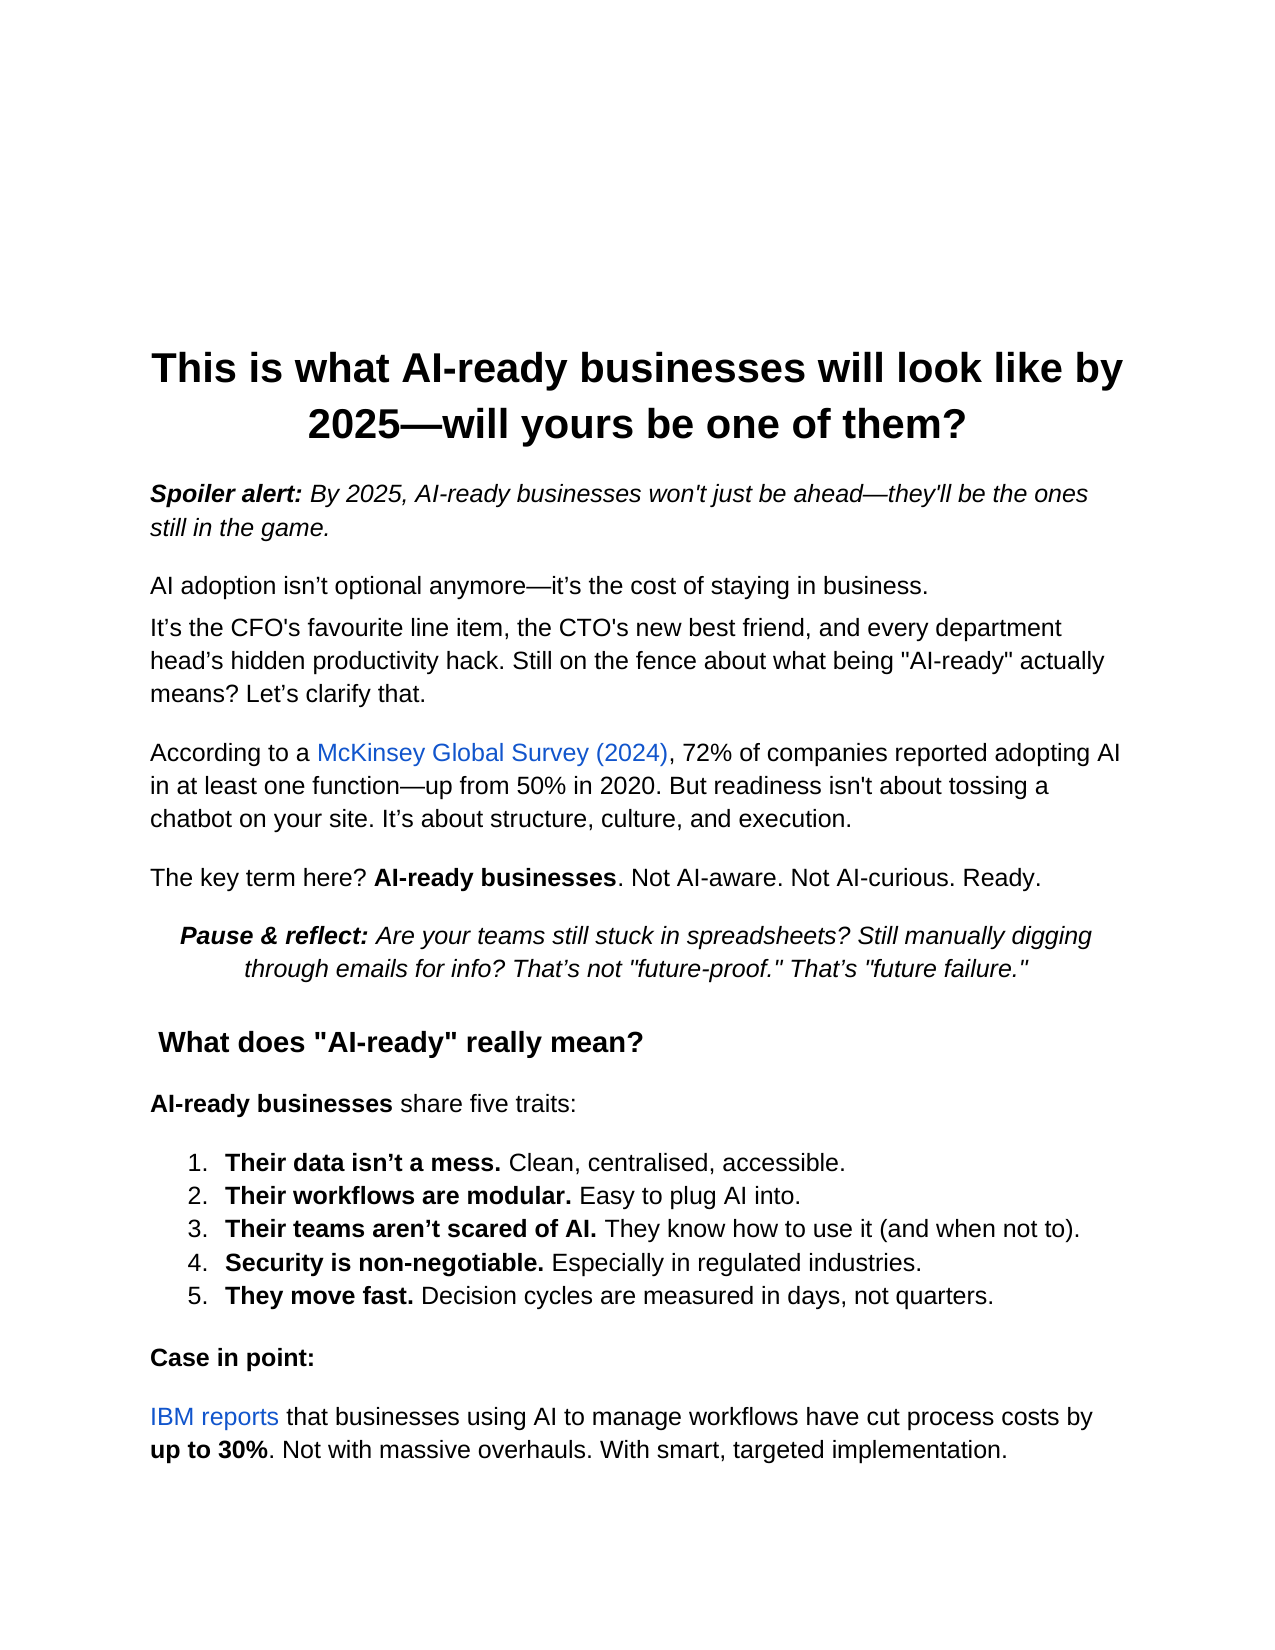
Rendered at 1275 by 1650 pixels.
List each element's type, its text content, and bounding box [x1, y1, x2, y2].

text Case in point: [150, 1343, 1125, 1372]
text Pause & reflect: Are your teams still stuck in spreadsheets? Still manually digging through emails for info? That’s not "future-proof." That’s "future failure." [150, 921, 1125, 983]
list Their teams aren’t scared of AI. They know how to use it (and when not to). [187, 1214, 1125, 1243]
list They move fast. Decision cycles are measured in days, not quarters. [187, 1281, 1125, 1309]
list Their data isn’t a mess. Clean, centralised, accessible. [187, 1147, 1125, 1176]
text The key term here? AI-ready businesses. Not AI-aware. Not AI-curious. Ready. [150, 863, 1125, 892]
text AI adoption isn’t optional anymore—it’s the cost of staying in business. [150, 571, 1125, 600]
text AI-ready businesses share five traits: [150, 1089, 1125, 1118]
list Security is non-negotiable. Especially in regulated industries. [187, 1247, 1125, 1276]
subtitle This is what AI-ready businesses will look like by 2025—will yours be one of them? [150, 343, 1125, 447]
text It’s the CFO's favourite line item, the CTO's new best friend, and every department head’s hidden productivity hack. Still on the fence about what being "AI-ready" actually means? Let’s clarify that. [150, 613, 1125, 708]
text Spoiler alert: By 2025, AI-ready businesses won't just be ahead—they'll be the ones still in the game. [150, 479, 1125, 542]
list Their workflows are modular. Easy to plug AI into. [187, 1181, 1125, 1209]
subtitle What does "AI-ready" really mean? [150, 1025, 1125, 1059]
text According to a McKinsey Global Survey (2024), 72% of companies reported adopting AI in at least one function—up from 50% in 2020. But readiness isn't about tossing a chatbot on your site. It’s about structure, culture, and execution. [150, 738, 1125, 833]
